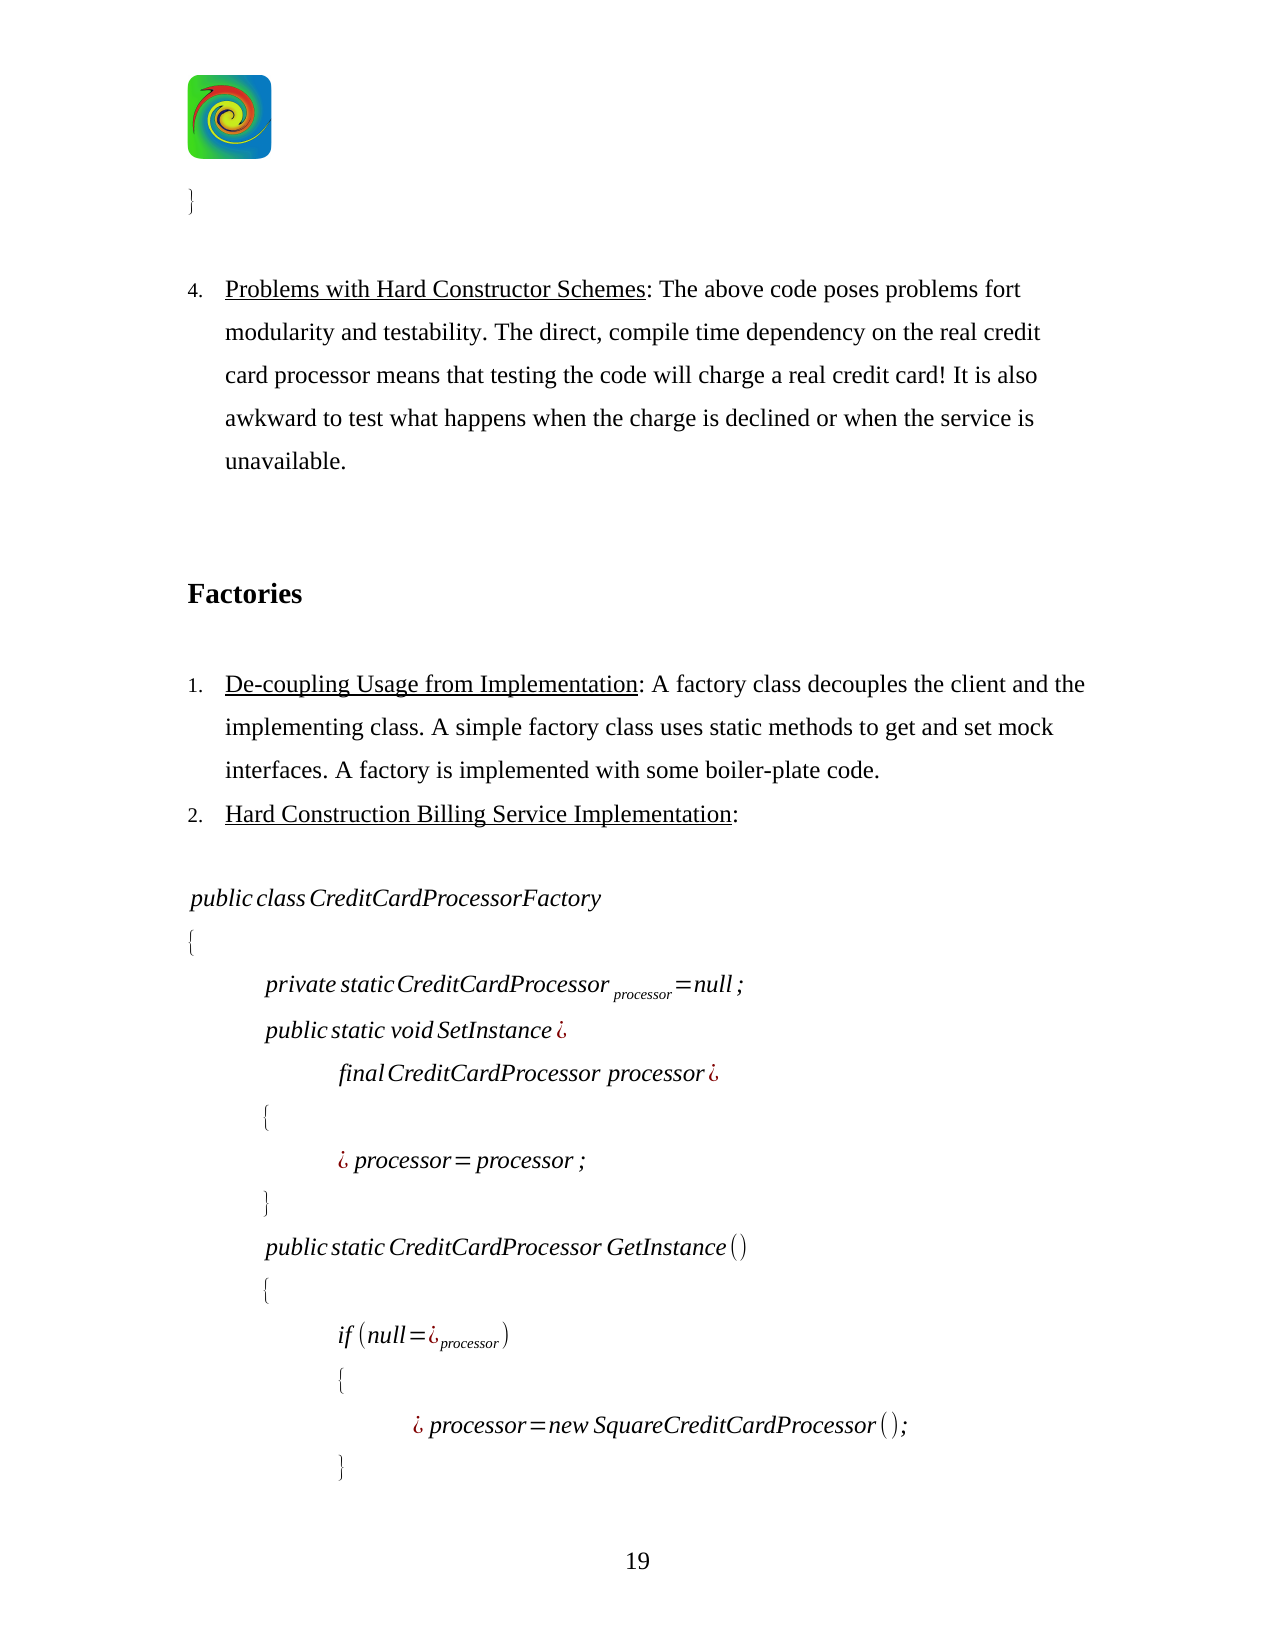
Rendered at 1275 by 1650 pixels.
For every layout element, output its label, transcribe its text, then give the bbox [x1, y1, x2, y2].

list Problems with Hard Constructor Schemes: The above code poses problems fort modularity and testability. The direct, compile time dependency on the real credit card processor means that testing the code will charge a real credit card! It is also awkward to test what happens when the charge is declined or when the service is unavailable. [187, 274, 1087, 475]
text Factories [187, 576, 1087, 609]
list De-coupling Usage from Implementation: A factory class decouples the client and the implementing class. A simple factory class uses static methods to get and set mock interfaces. A factory is implemented with some boiler-plate code. [187, 669, 1087, 784]
picture [220, 75, 272, 159]
picture [187, 75, 261, 159]
list Hard Construction Billing Service Implementation: [187, 799, 1087, 827]
